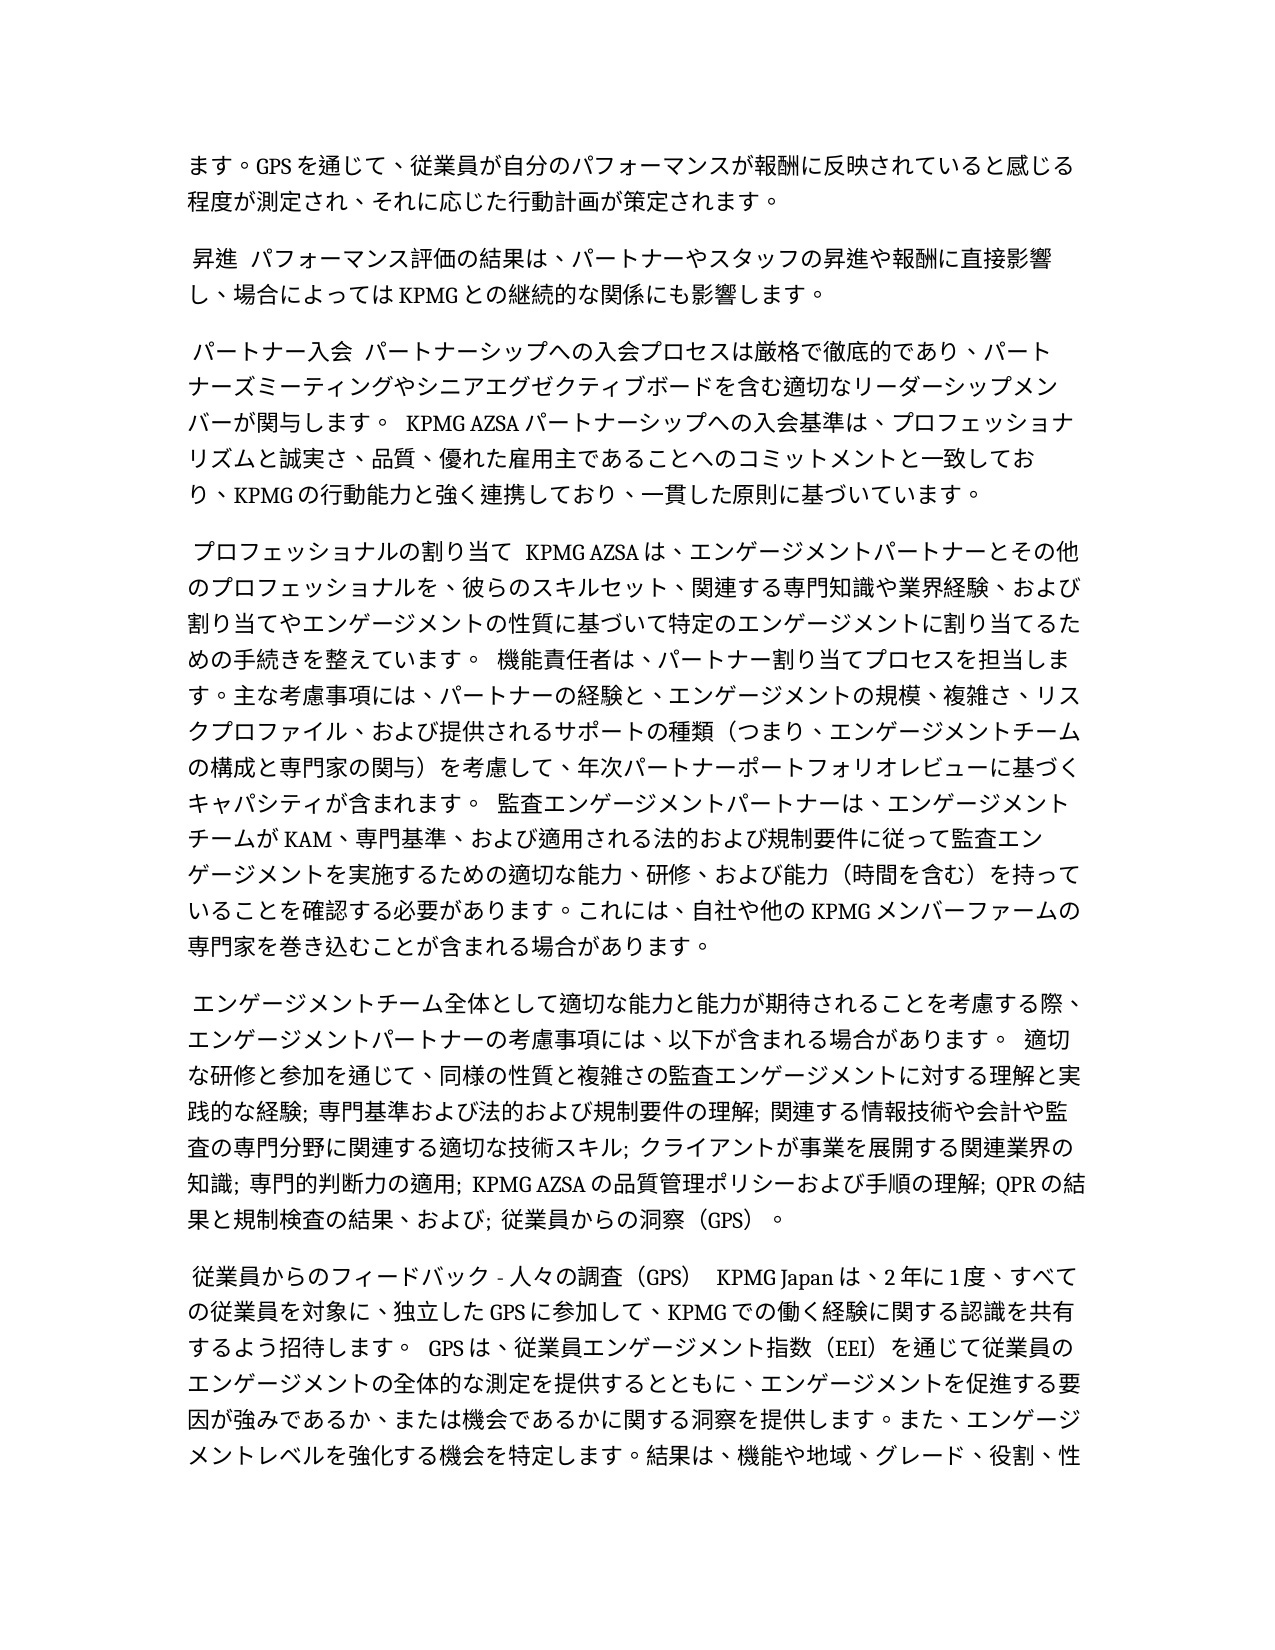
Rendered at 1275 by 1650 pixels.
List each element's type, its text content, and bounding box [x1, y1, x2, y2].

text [187, 150, 1087, 217]
text プロフェッショナルの割り当て KPMG AZSAは、エンゲージメントパートナーとその他のプロフェッショナルを、彼らのスキルセット、関連する専門知識や業界経験、および割り当てやエンゲージメントの性質に基づいて特定のエンゲージメントに割り当てるための手続きを整えています。 機能責任者は、パートナー割り当てプロセスを担当します。主な考慮事項には、パートナーの経験と、エンゲージメントの規模、複雑さ、リスクプロファイル、および提供されるサポートの種類（つまり、エンゲージメントチームの構成と専門家の関与）を考慮して、年次パートナーポートフォリオレビューに基づくキャパシティが含まれます。 監査エンゲージメントパートナーは、エンゲージメントチームがKAM、専門基準、および適用される法的および規制要件に従って監査エンゲージメントを実施するための適切な能力、研修、および能力（時間を含む）を持っていることを確認する必要があります。これには、自社や他のKPMGメンバーファームの専門家を巻き込むことが含まれる場合があります。 [187, 536, 1087, 962]
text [187, 1260, 1087, 1471]
text エンゲージメントチーム全体として適切な能力と能力が期待されることを考慮する際、エンゲージメントパートナーの考慮事項には、以下が含まれる場合があります。 適切な研修と参加を通じて、同様の性質と複雑さの監査エンゲージメントに対する理解と実践的な経験; 専門基準および法的および規制要件の理解; 関連する情報技術や会計や監査の専門分野に関連する適切な技術スキル; クライアントが事業を展開する関連業界の知識; 専門的判断力の適用; KPMG AZSAの品質管理ポリシーおよび手順の理解; QPRの結果と規制検査の結果、および; 従業員からの洞察（GPS）。 [187, 988, 1087, 1235]
text パートナー入会 パートナーシップへの入会プロセスは厳格で徹底的であり、パートナーズミーティングやシニアエグゼクティブボードを含む適切なリーダーシップメンバーが関与します。 KPMG AZSAパートナーシップへの入会基準は、プロフェッショナリズムと誠実さ、品質、優れた雇用主であることへのコミットメントと一致しており、KPMGの行動能力と強く連携しており、一貫した原則に基づいています。 [187, 335, 1087, 510]
text 昇進 パフォーマンス評価の結果は、パートナーやスタッフの昇進や報酬に直接影響し、場合によってはKPMGとの継続的な関係にも影響します。 [187, 243, 1087, 310]
